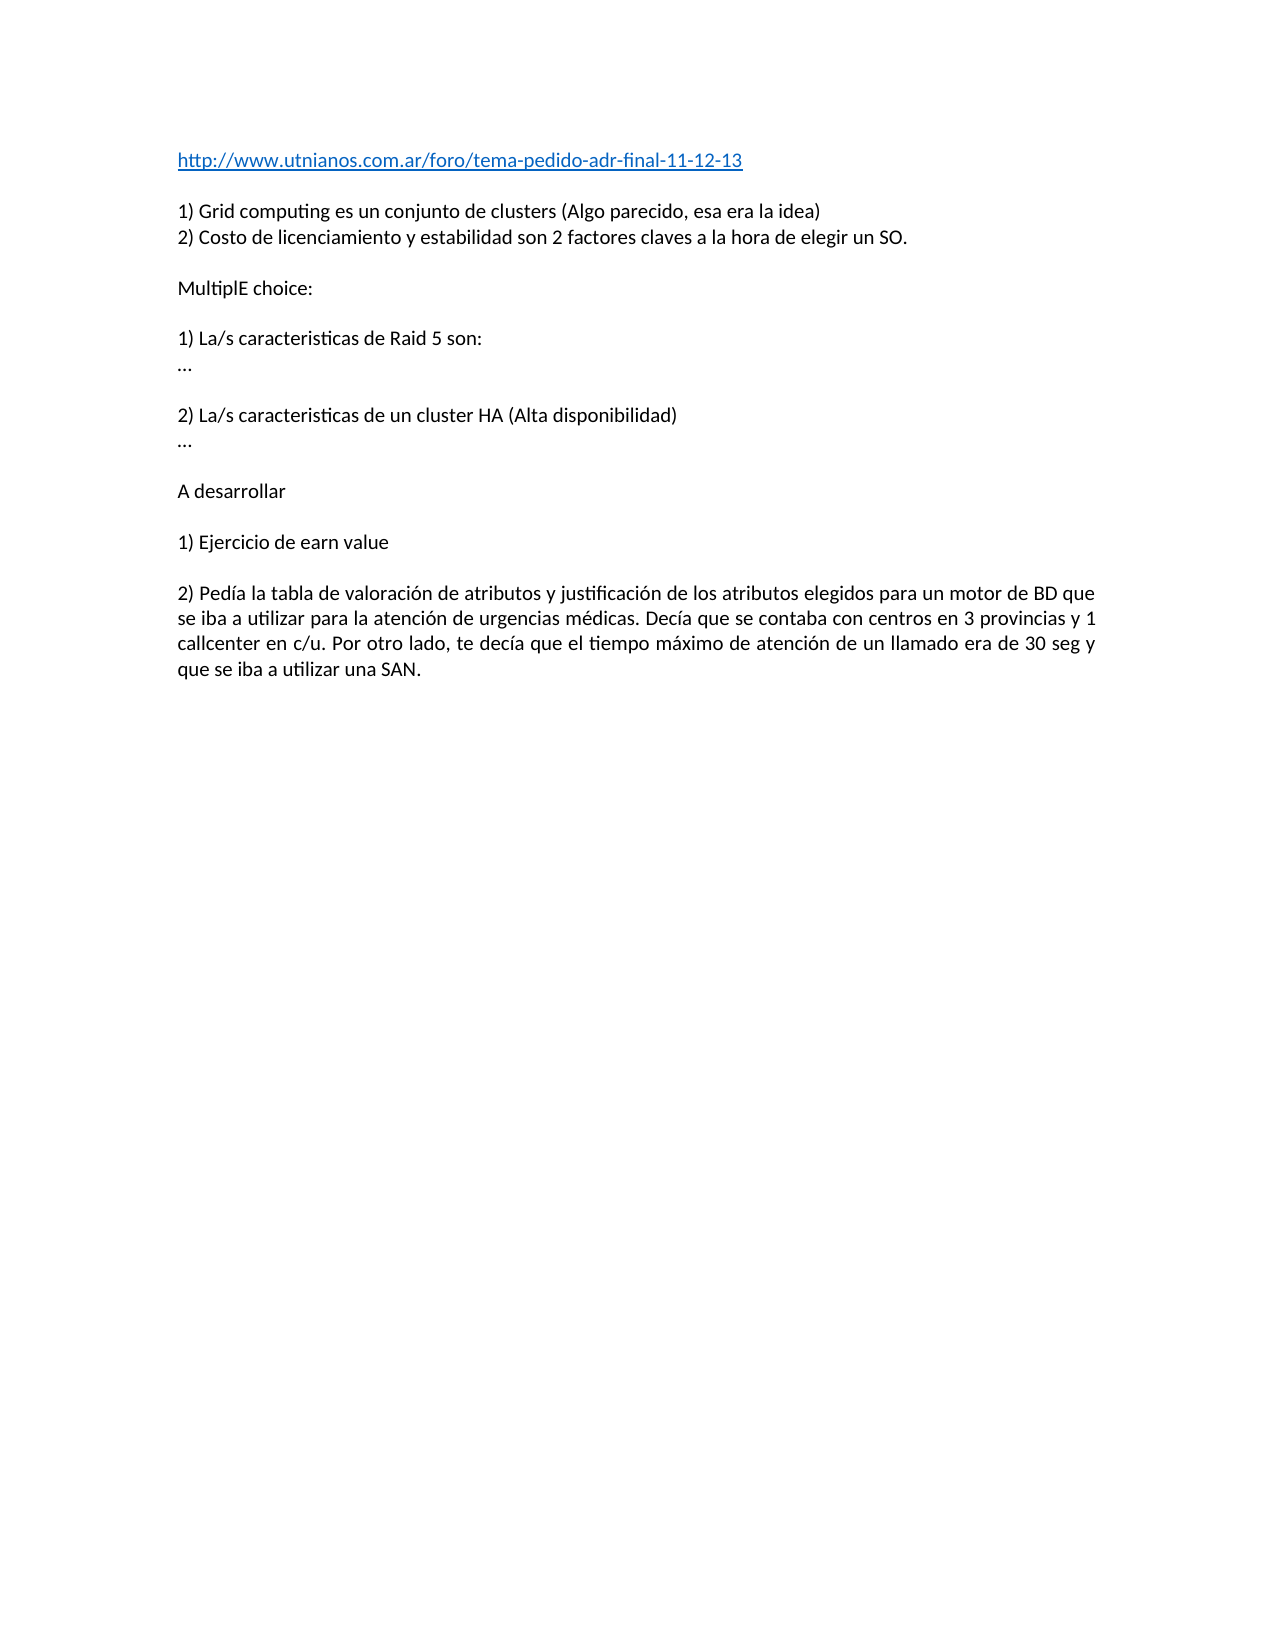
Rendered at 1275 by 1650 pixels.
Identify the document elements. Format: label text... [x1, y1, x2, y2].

text 1) Ejercicio de earn value [177, 503, 1098, 554]
text 1) Grid computing es un conjunto de clusters (Algo parecido, esa era la idea) [177, 198, 1098, 224]
text 2) Pedía la tabla de valoración de atributos y justificación de los atributos elegidos para un motor de BD que se iba a utilizar para la atención de urgencias médicas. Decía que se contaba con centros en 3 provincias y 1 callcenter en c/u. Por otro lado, te decía que el tiempo máximo de atención de un llamado era de 30 seg y que se iba a utilizar una SAN. [177, 554, 1098, 681]
text … 2) La/s caracteristicas de un cluster HA (Alta disponibilidad) [177, 351, 1098, 427]
text 2) Costo de licenciamiento y estabilidad son 2 factores claves a la hora de elegir un SO. [177, 224, 1098, 249]
text 1) La/s caracteristicas de Raid 5 son: [177, 300, 1098, 351]
text … A desarrollar [177, 427, 1098, 503]
text MultiplE choice: [177, 249, 1098, 300]
text http://www.utnianos.com.ar/foro/tema-pedido-adr-final-11-12-13 [177, 148, 1098, 173]
